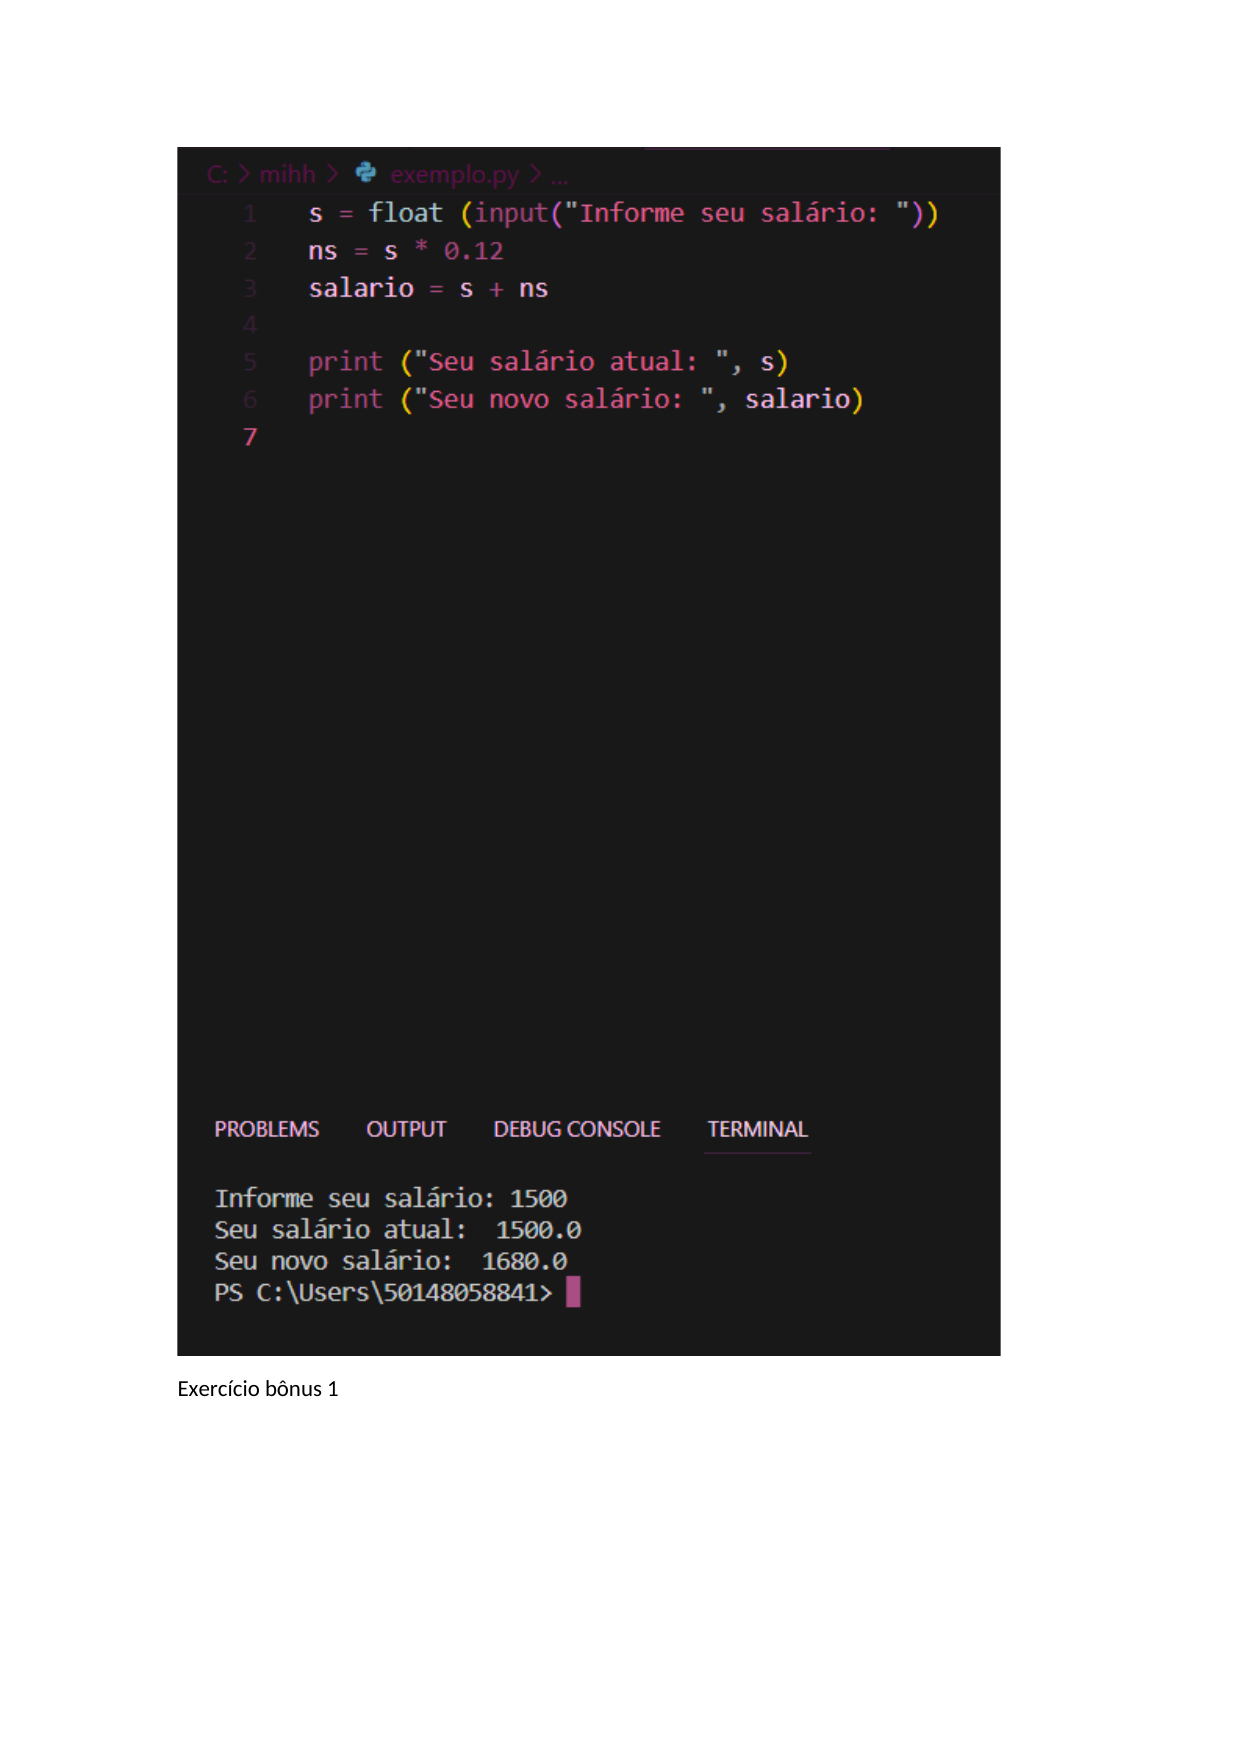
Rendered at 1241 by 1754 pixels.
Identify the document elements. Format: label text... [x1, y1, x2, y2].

picture [177, 147, 1001, 1356]
text Exercício bônus 1 [177, 1374, 1063, 1402]
